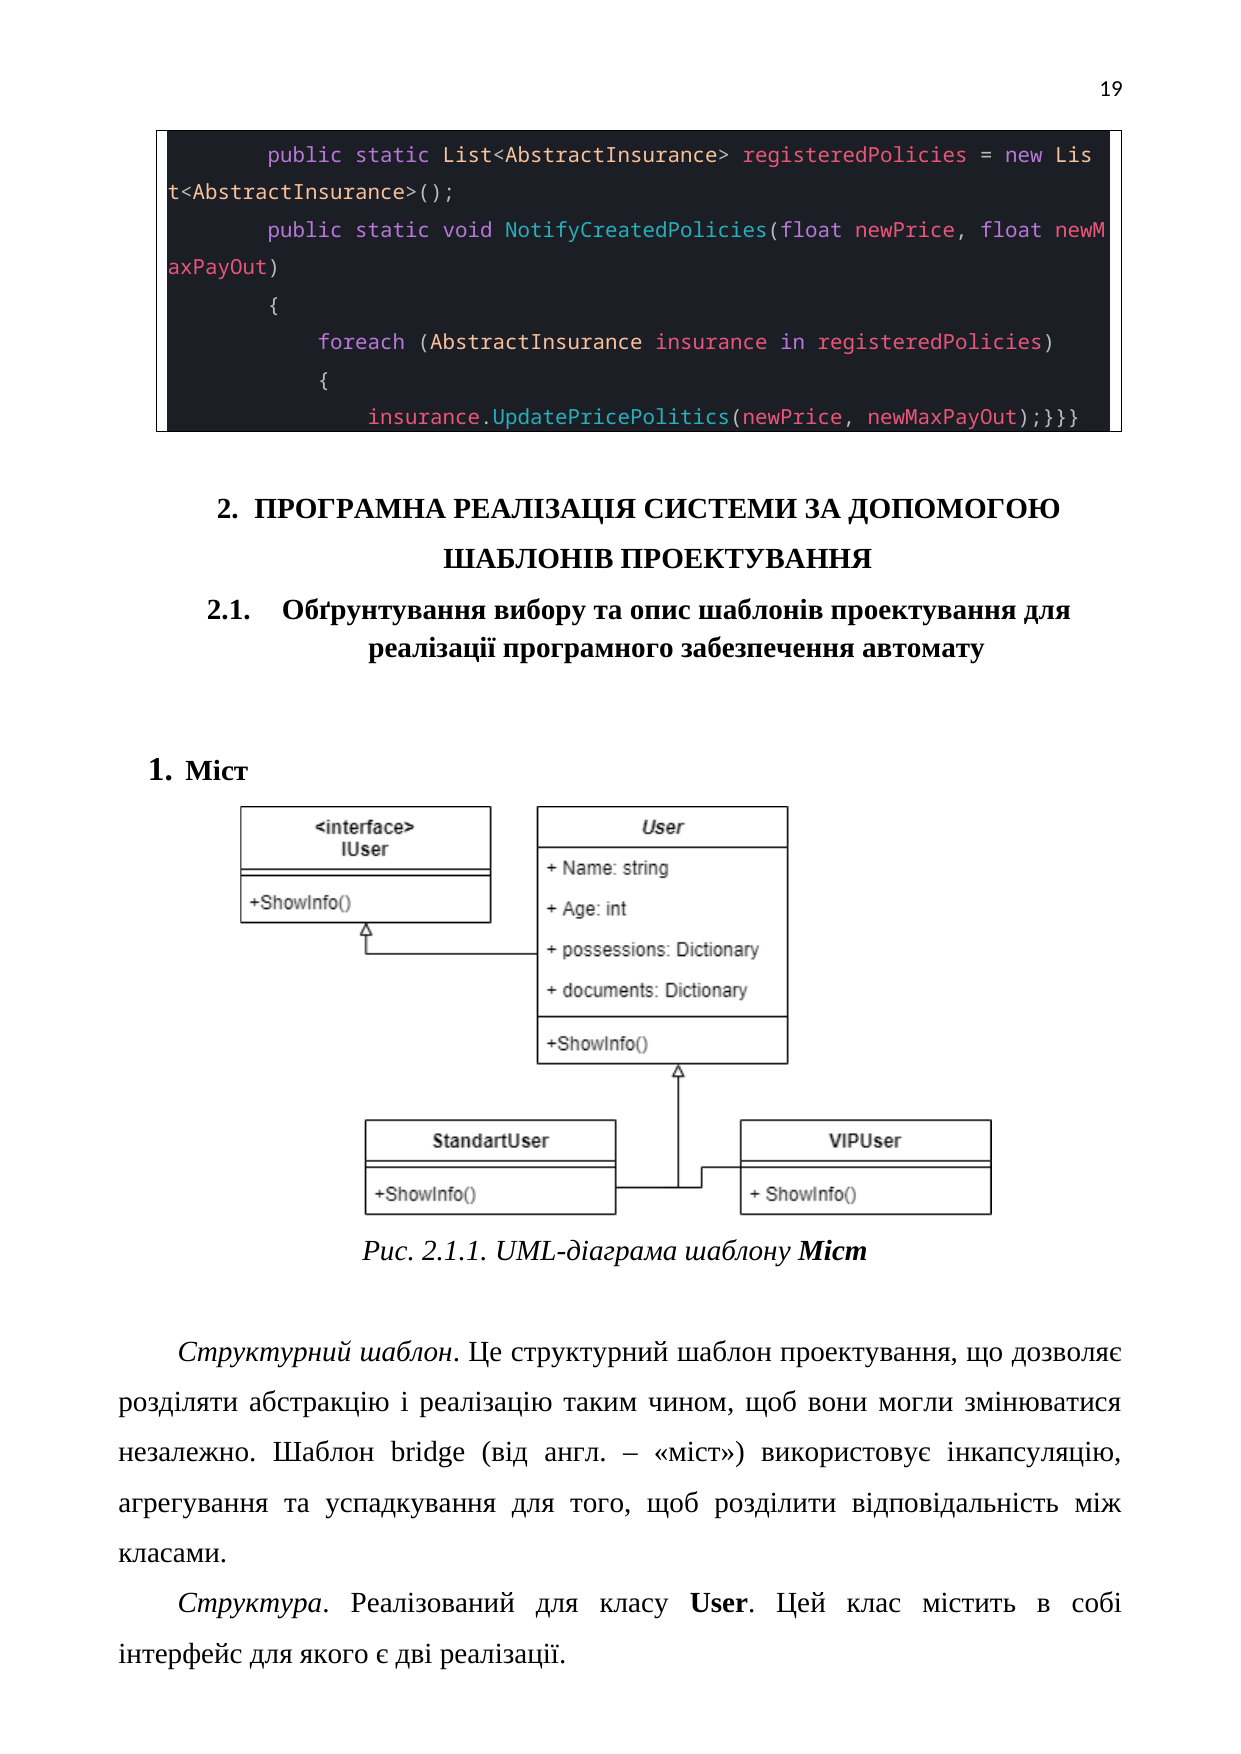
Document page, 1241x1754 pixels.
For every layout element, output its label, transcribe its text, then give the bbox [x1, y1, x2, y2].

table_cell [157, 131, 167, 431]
text Рис. 2.1.1. UML-діаграма шаблону Міст [110, 1233, 1122, 1267]
text Структура. Реалізований для класу User. Цей клас містить в собі інтерфейс для якого є дві реалізації. [118, 1585, 1122, 1669]
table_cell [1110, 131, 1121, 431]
picture [240, 806, 992, 1220]
list Міст [148, 749, 1122, 788]
list ПРОГРАМНА РЕАЛІЗАЦІЯ СИСТЕМИ ЗА ДОПОМОГОЮ ШАБЛОНІВ ПРОЕКТУВАННЯ [156, 491, 1122, 575]
list Обґрунтування вибору та опис шаблонів проектування для реалізації програмного забезпечення автомату [156, 592, 1122, 664]
text Структурний шаблон. Це структурний шаблон проектування, що дозволяє розділяти абстракцію і реалізацію таким чином, щоб вони могли змінюватися незалежно. Шаблон bridge (від англ. – «міст») використовує інкапсуляцію, агрегування та успадкування для того, щоб розділити відповідальність між класами. [118, 1334, 1122, 1569]
